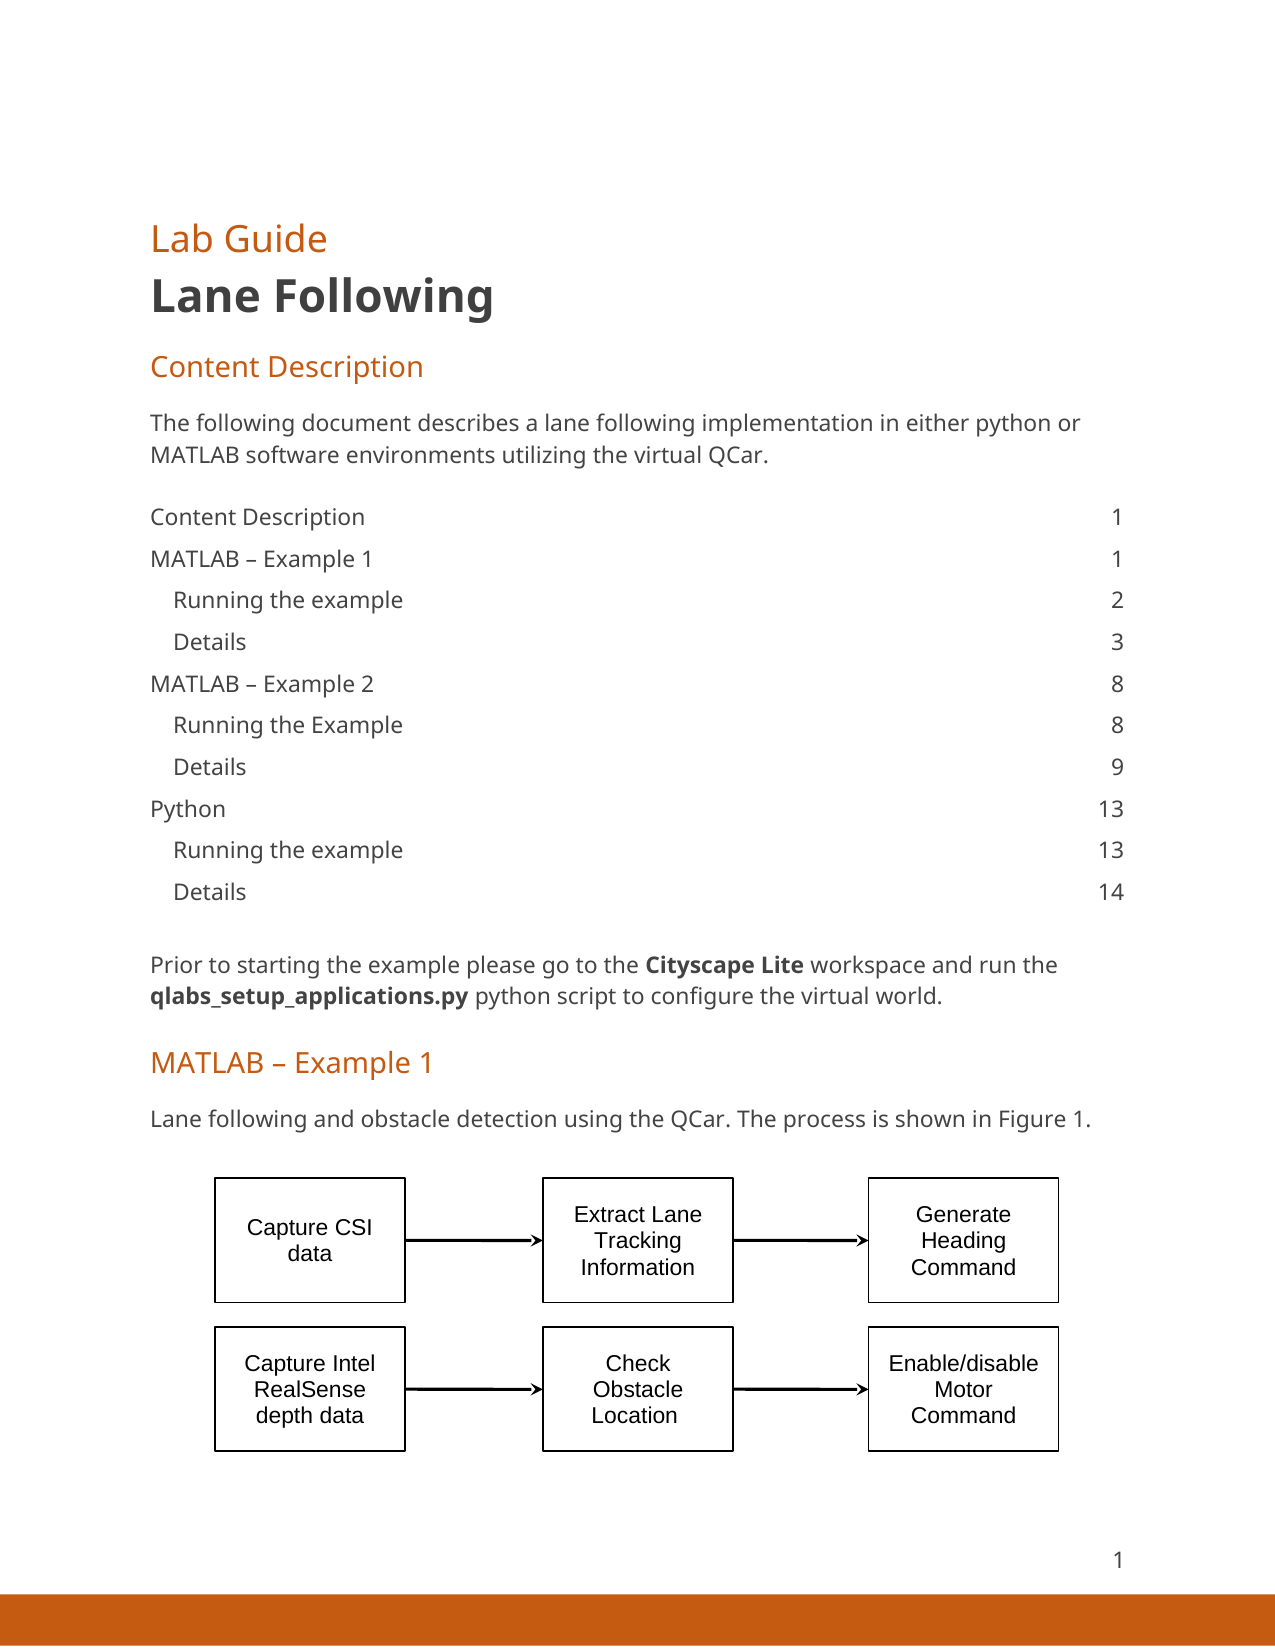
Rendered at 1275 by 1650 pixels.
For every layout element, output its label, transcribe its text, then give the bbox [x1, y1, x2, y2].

text Prior to starting the example please go to the Cityscape Lite workspace and run the qlabs_setup_applications.py python script to configure the virtual world. [150, 949, 1125, 1011]
table_header [152, 1168, 1125, 1464]
subtitle MATLAB – Example 1 [150, 1043, 1125, 1082]
subtitle Content Description [150, 347, 1125, 386]
text Lab Guide [150, 212, 1125, 263]
text The following document describes a lane following implementation in either python or MATLAB software environments utilizing the virtual QCar. [150, 407, 1125, 470]
title Lane Following [150, 263, 1125, 326]
text Lane following and obstacle detection using the QCar. The process is shown in Figure 1. [150, 1103, 1125, 1134]
